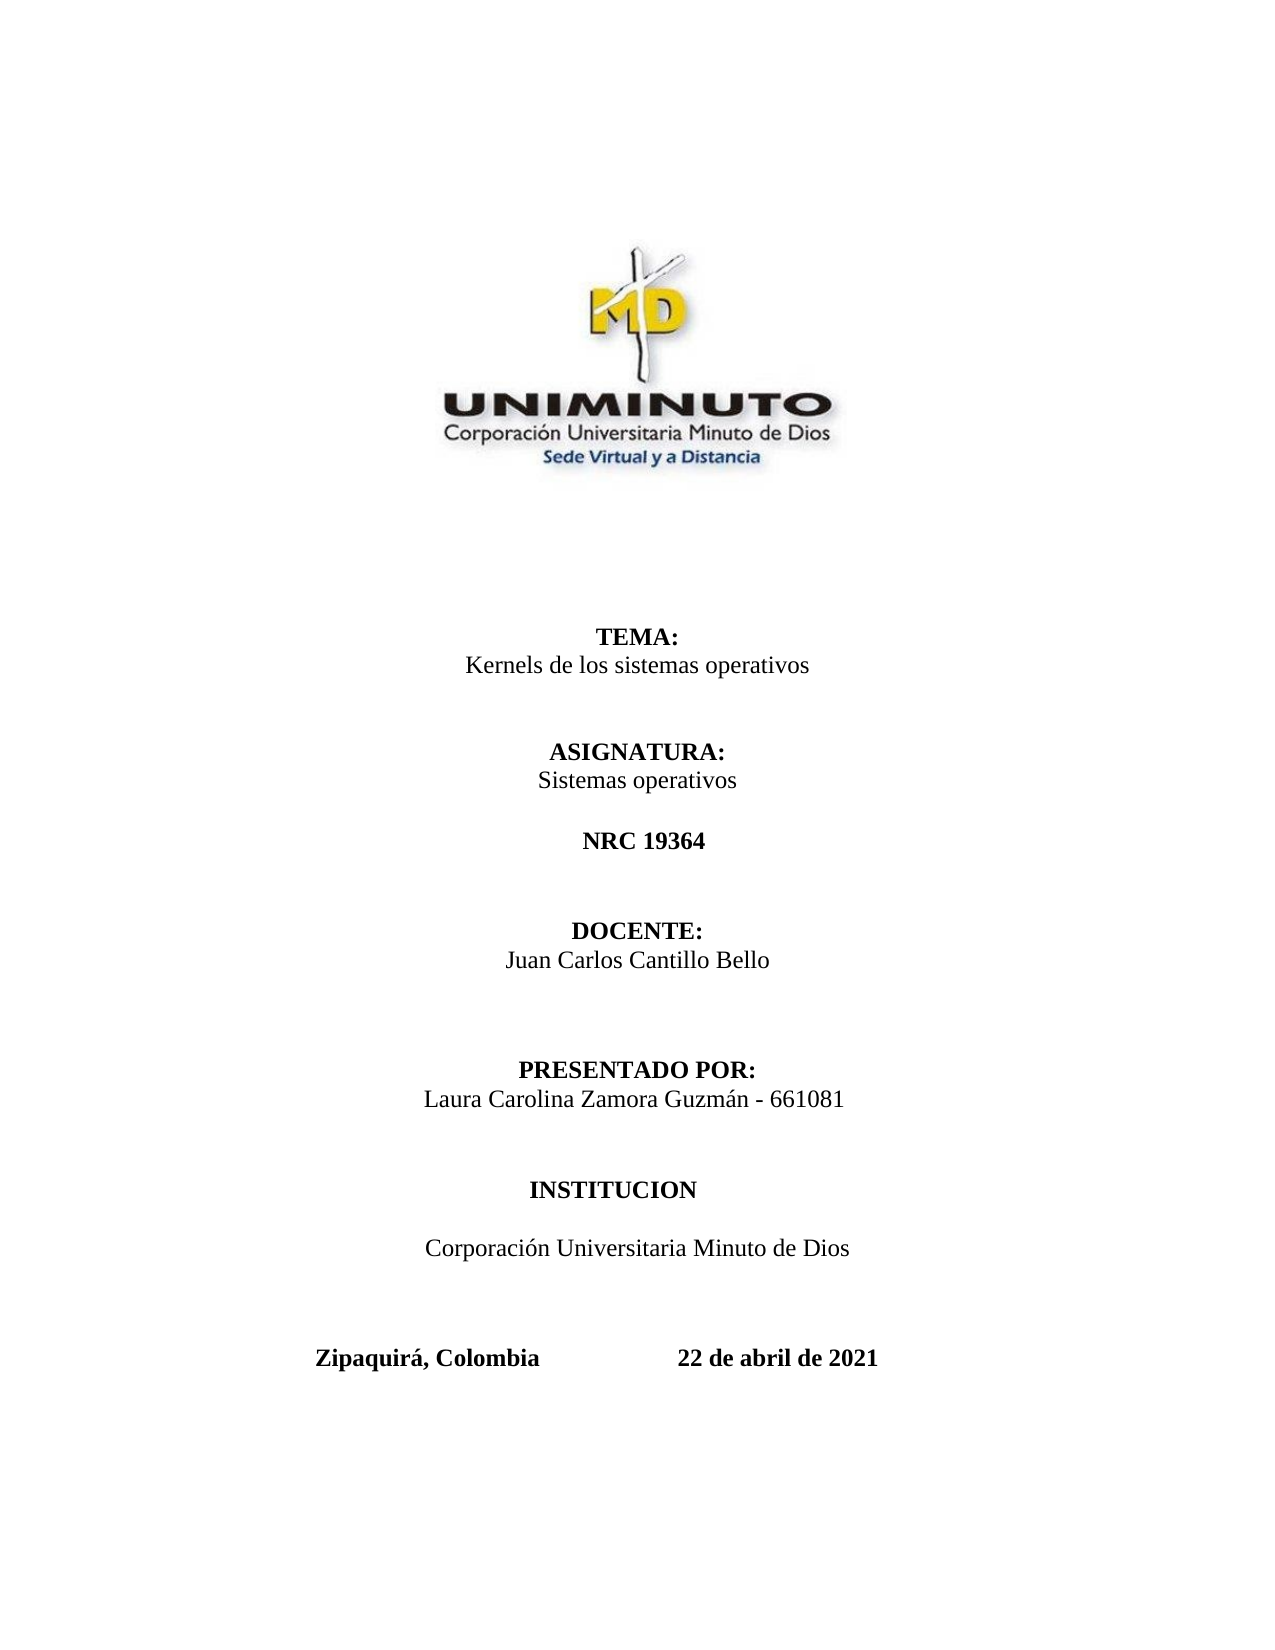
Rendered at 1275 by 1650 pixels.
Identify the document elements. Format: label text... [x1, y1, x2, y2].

picture [427, 147, 848, 566]
text Zipaquirá, Colombia 22 de abril de 2021 [177, 1343, 1054, 1372]
text ASIGNATURA: [177, 737, 1098, 766]
text Juan Carlos Cantillo Bello [177, 945, 1098, 973]
text Corporación Universitaria Minuto de Dios [177, 1233, 1098, 1261]
text TEMA: [177, 622, 1098, 651]
text NRC 19364 [270, 826, 1054, 855]
text INSTITUCION [177, 1147, 697, 1204]
text DOCENTE: [177, 916, 1098, 945]
text PRESENTADO POR: [177, 1055, 1098, 1084]
text Laura Carolina Zamora Guzmán - 661081 [177, 1084, 1098, 1113]
text Kernels de los sistemas operativos [177, 651, 1098, 679]
text Sistemas operativos [177, 766, 1098, 794]
